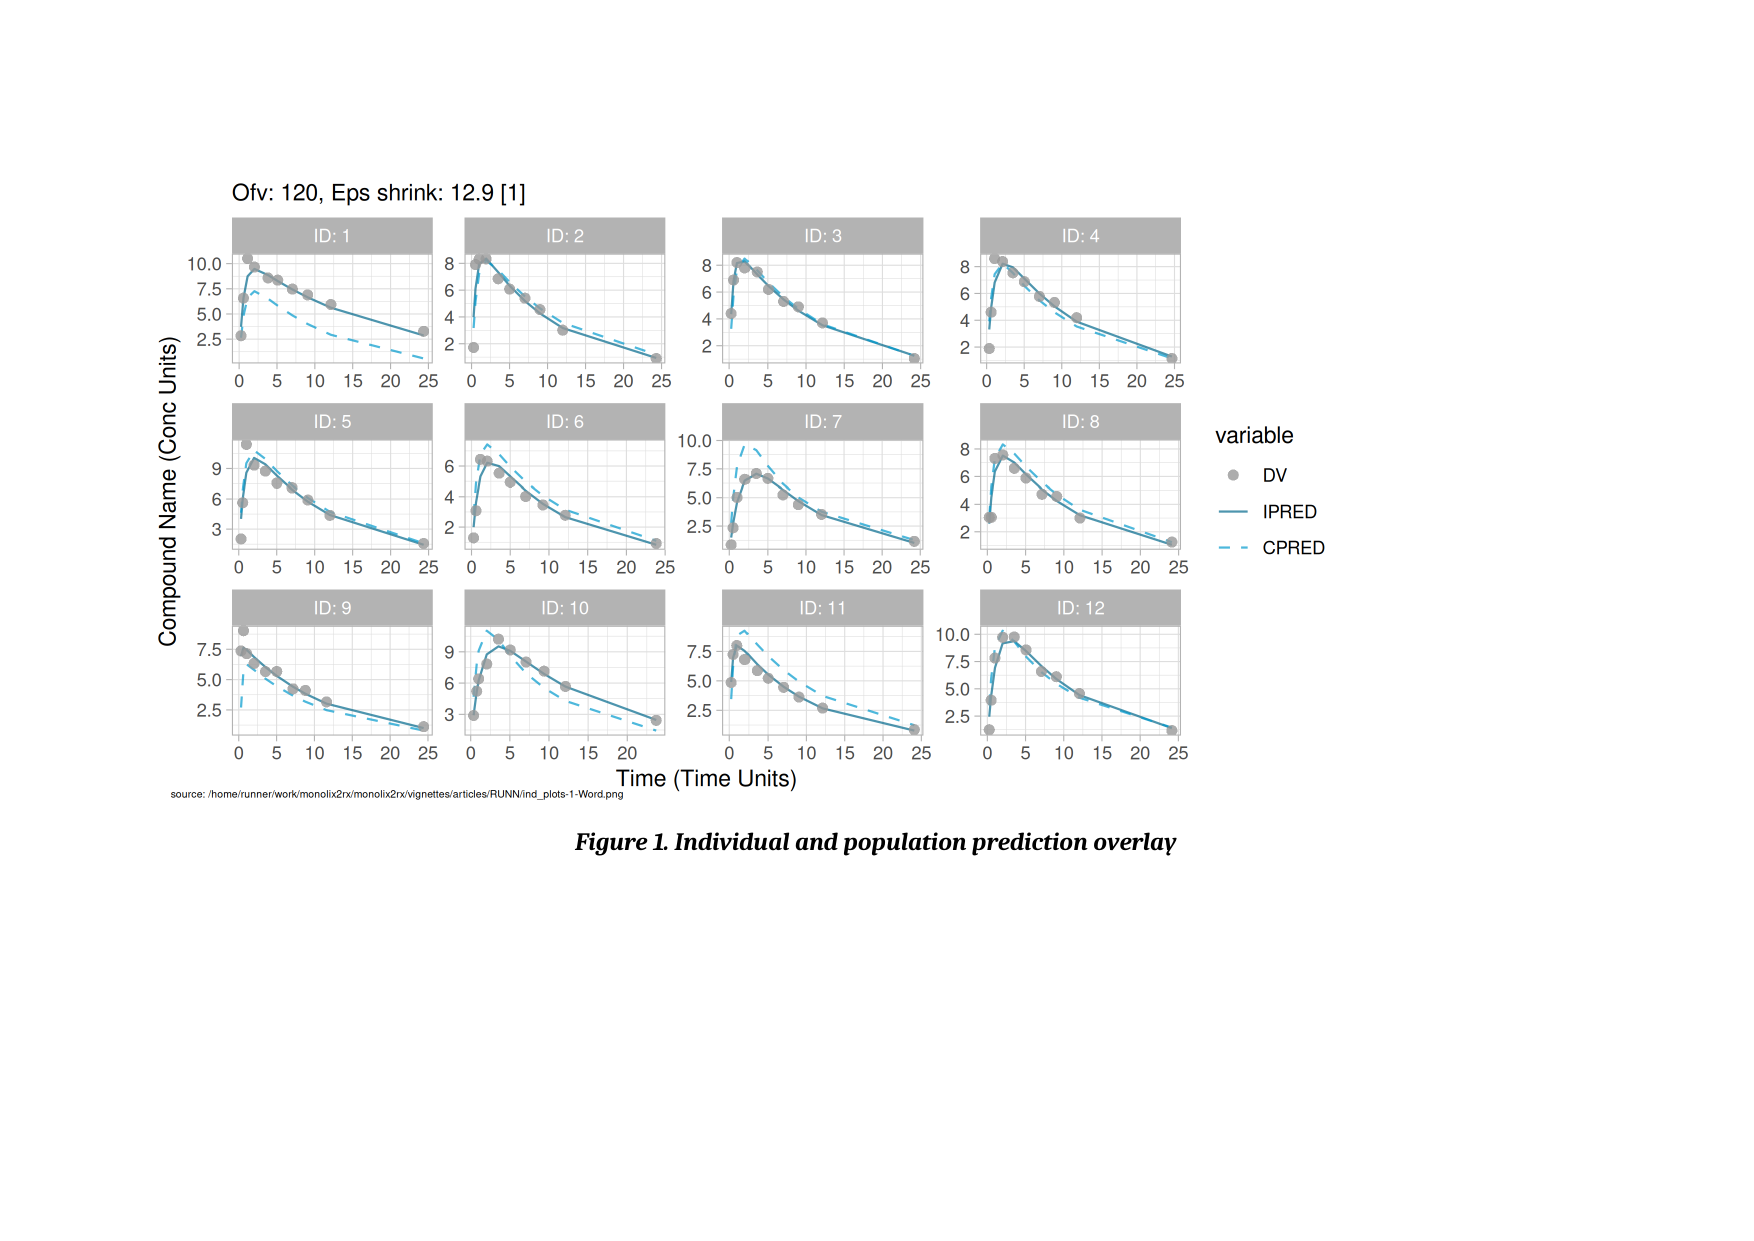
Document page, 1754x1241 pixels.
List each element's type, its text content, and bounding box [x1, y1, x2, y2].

picture [147, 172, 1348, 803]
title Figure . Individual and population prediction overlay [148, 828, 1606, 856]
